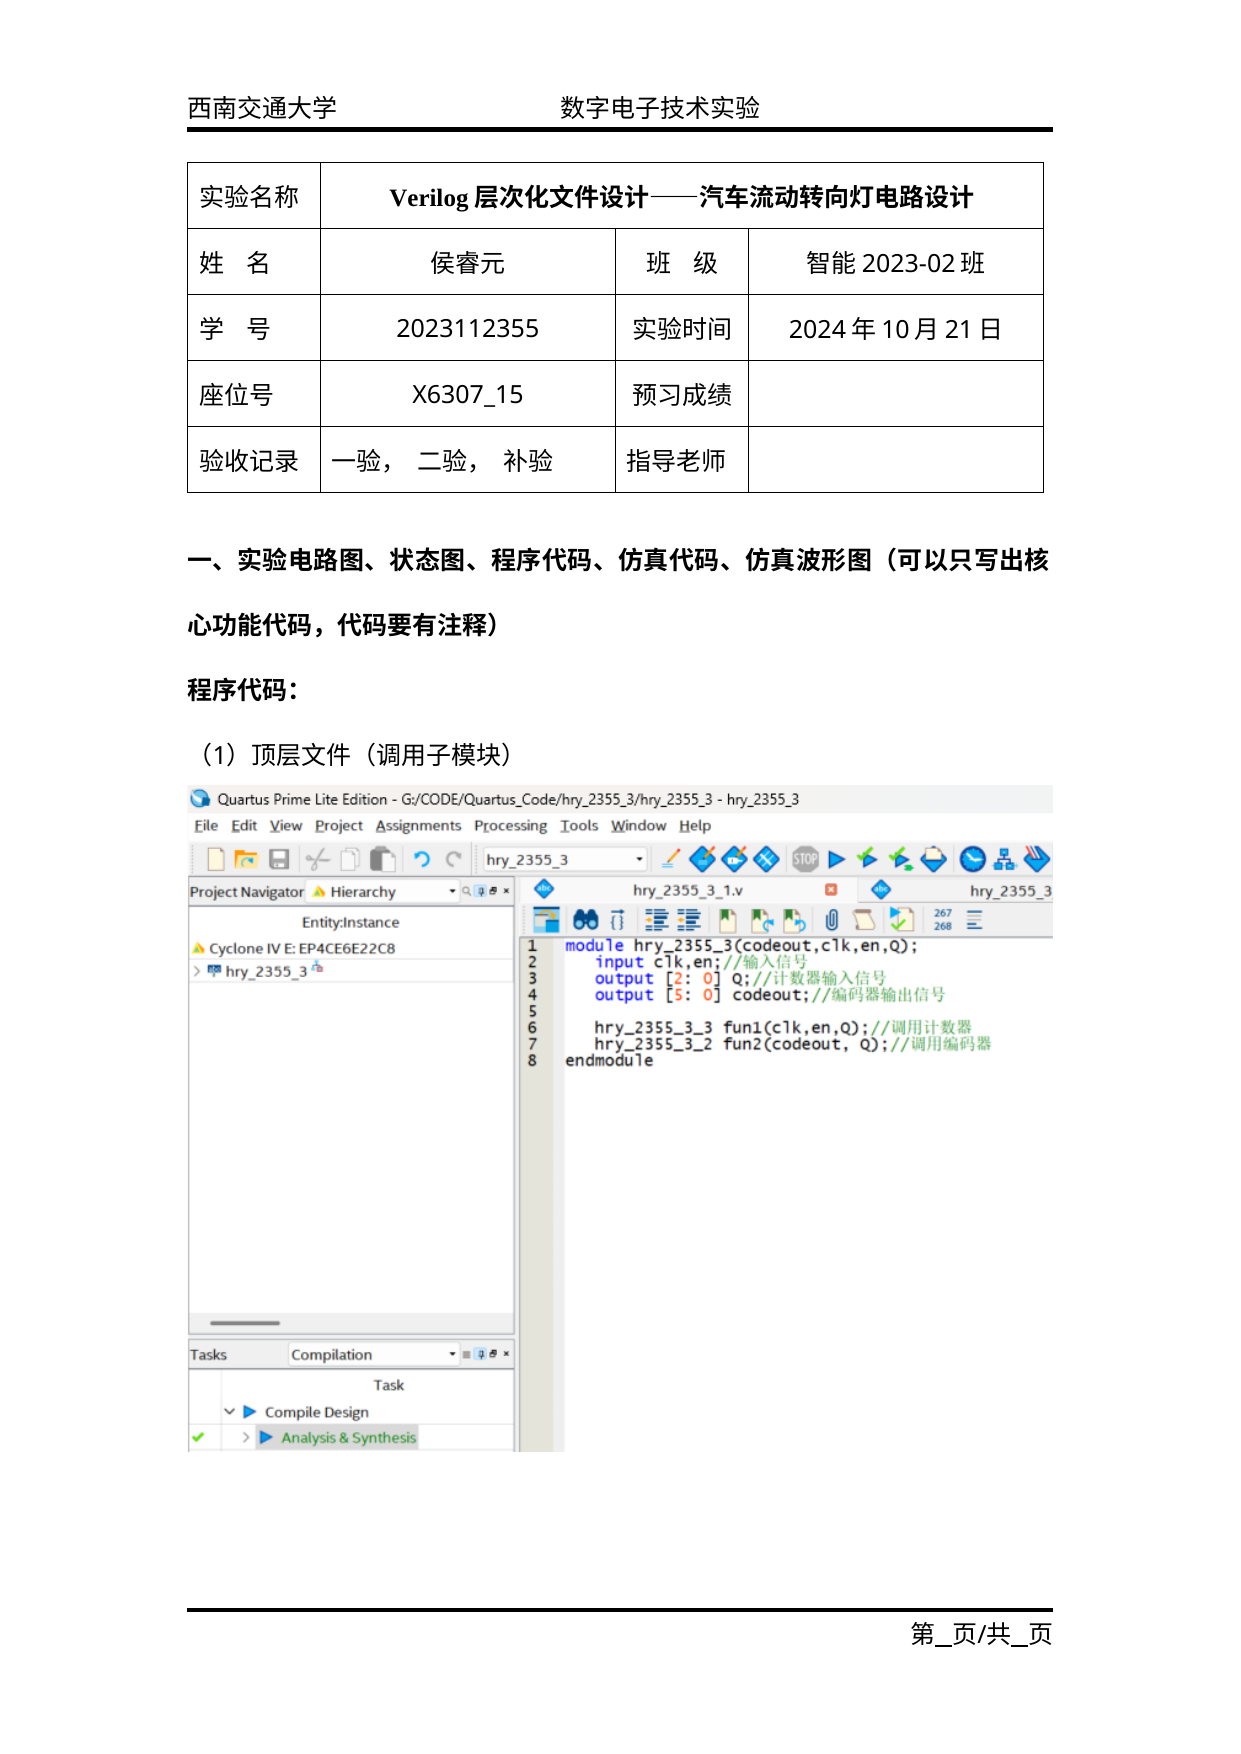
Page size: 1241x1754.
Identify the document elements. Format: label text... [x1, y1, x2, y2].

list 程序代码： [187, 656, 1053, 721]
table_cell 指导老师 [616, 427, 748, 492]
table_header Verilog 层次化文件设计——汽车流动转向灯电路设计 [321, 163, 1043, 228]
table_cell [749, 361, 1043, 426]
picture [187, 785, 1053, 1452]
table_cell 2024年10月21日 [749, 295, 1043, 360]
table_cell 座位号 [188, 361, 320, 426]
table_cell 智能2023-02班 [749, 229, 1043, 294]
table_header 实验名称 [188, 163, 320, 228]
list 实验电路图、状态图、程序代码、仿真代码、仿真波形图（可以只写出核心功能代码，代码要有注释） [187, 526, 1053, 656]
table_cell X6307_15 [321, 361, 615, 426]
list 顶层文件（调用子模块） [187, 721, 1053, 785]
table_cell 班 级 [616, 229, 748, 294]
table_cell 姓 名 [188, 229, 320, 294]
table_cell 一验， 二验， 补验 [321, 427, 615, 492]
table_cell 验收记录 [188, 427, 320, 492]
table_cell 2023112355 [321, 295, 615, 360]
table_cell 预习成绩 [616, 361, 748, 426]
table_cell 实验时间 [616, 295, 748, 360]
table_cell 学 号 [188, 295, 320, 360]
table_cell 侯睿元 [321, 229, 615, 294]
table_cell [749, 427, 1043, 492]
